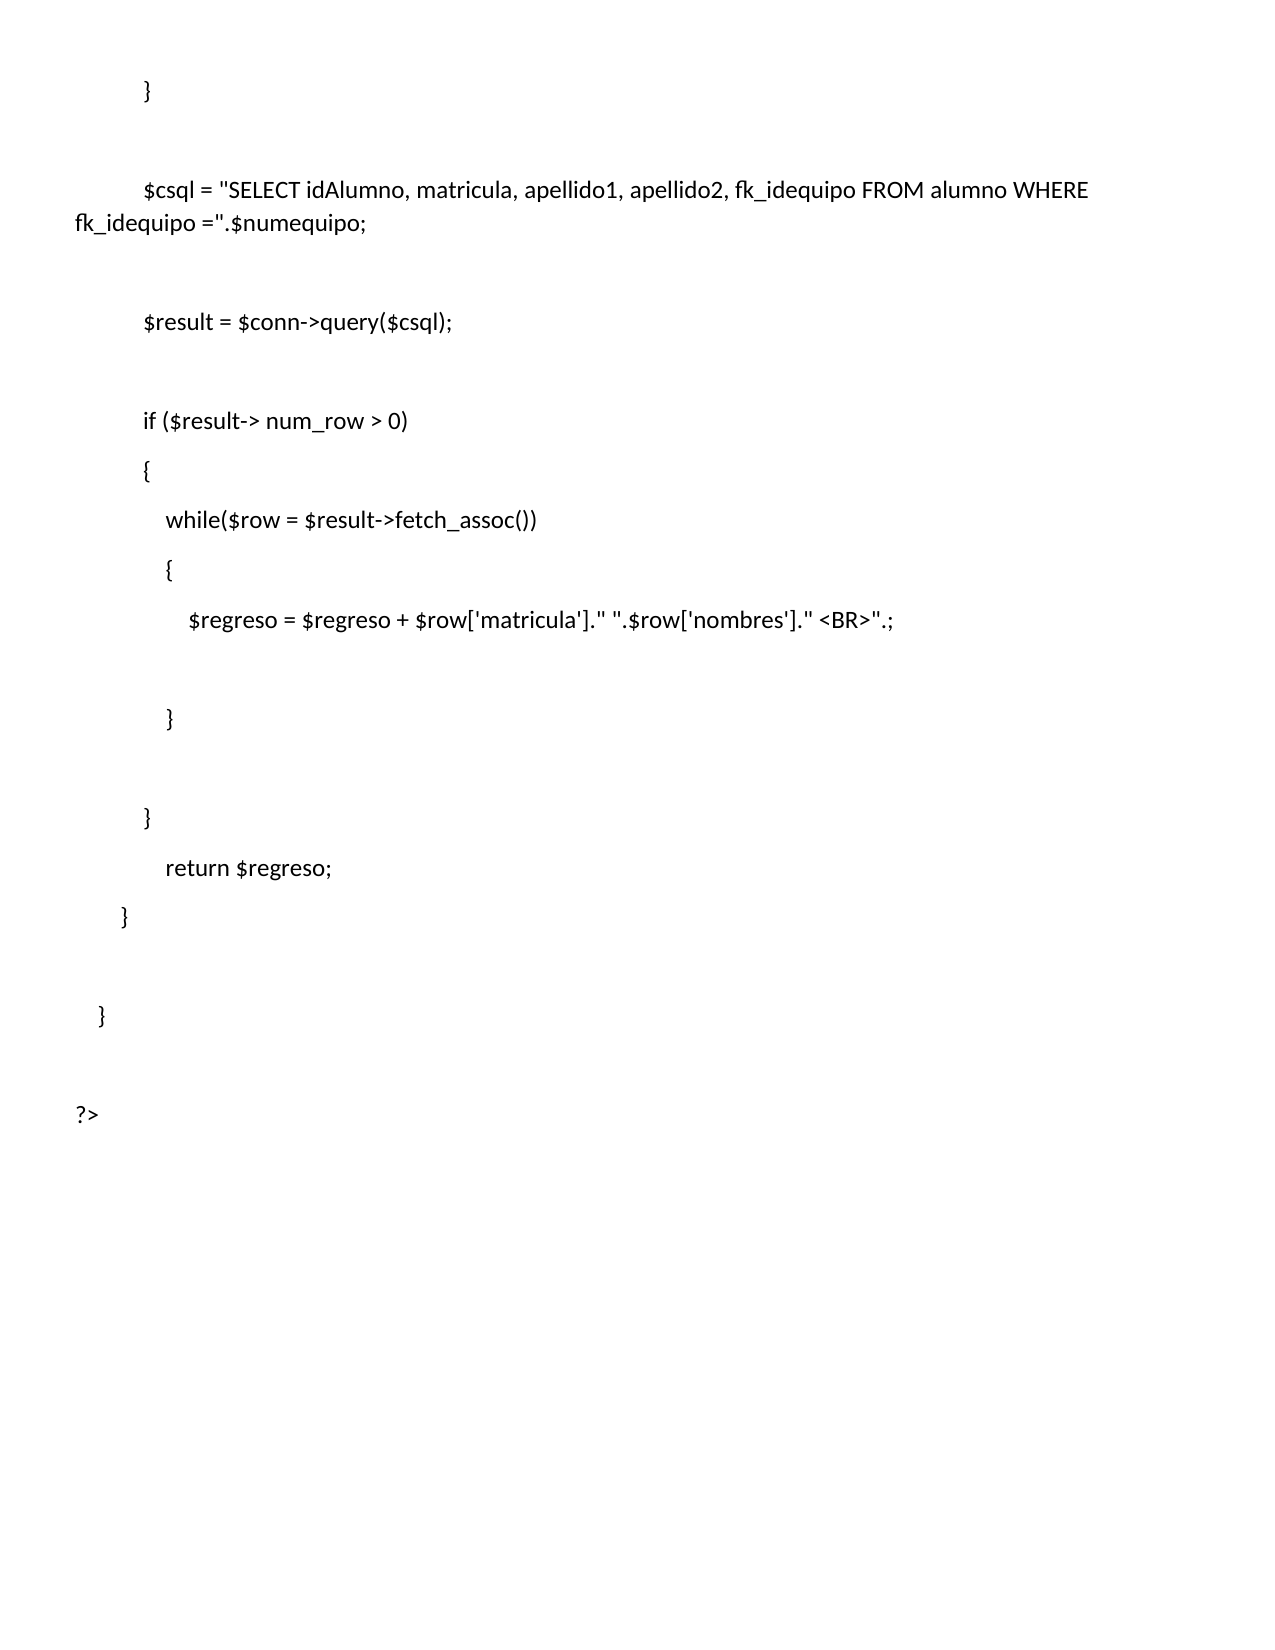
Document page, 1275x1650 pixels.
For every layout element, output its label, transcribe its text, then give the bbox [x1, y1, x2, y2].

text return $regreso; [75, 852, 1200, 882]
text } [75, 901, 1200, 932]
text $result = $conn->query($csql); [75, 306, 1200, 337]
text while($row = $result->fetch_assoc()) [75, 504, 1200, 535]
text $regreso = $regreso + $row['matricula']." ".$row['nombres']." <BR>".; [75, 604, 1200, 634]
text $csql = "SELECT idAlumno, matricula, apellido1, apellido2, fk_idequipo FROM alumno WHERE fk_idequipo =".$numequipo; [75, 174, 1200, 238]
text } [75, 75, 1200, 106]
text ?> [75, 1099, 1200, 1130]
text { [75, 455, 1200, 486]
text } [75, 802, 1200, 833]
text { [75, 554, 1200, 585]
text } [75, 703, 1200, 733]
text } [75, 1000, 1200, 1031]
text if ($result-> num_row > 0) [75, 405, 1200, 436]
